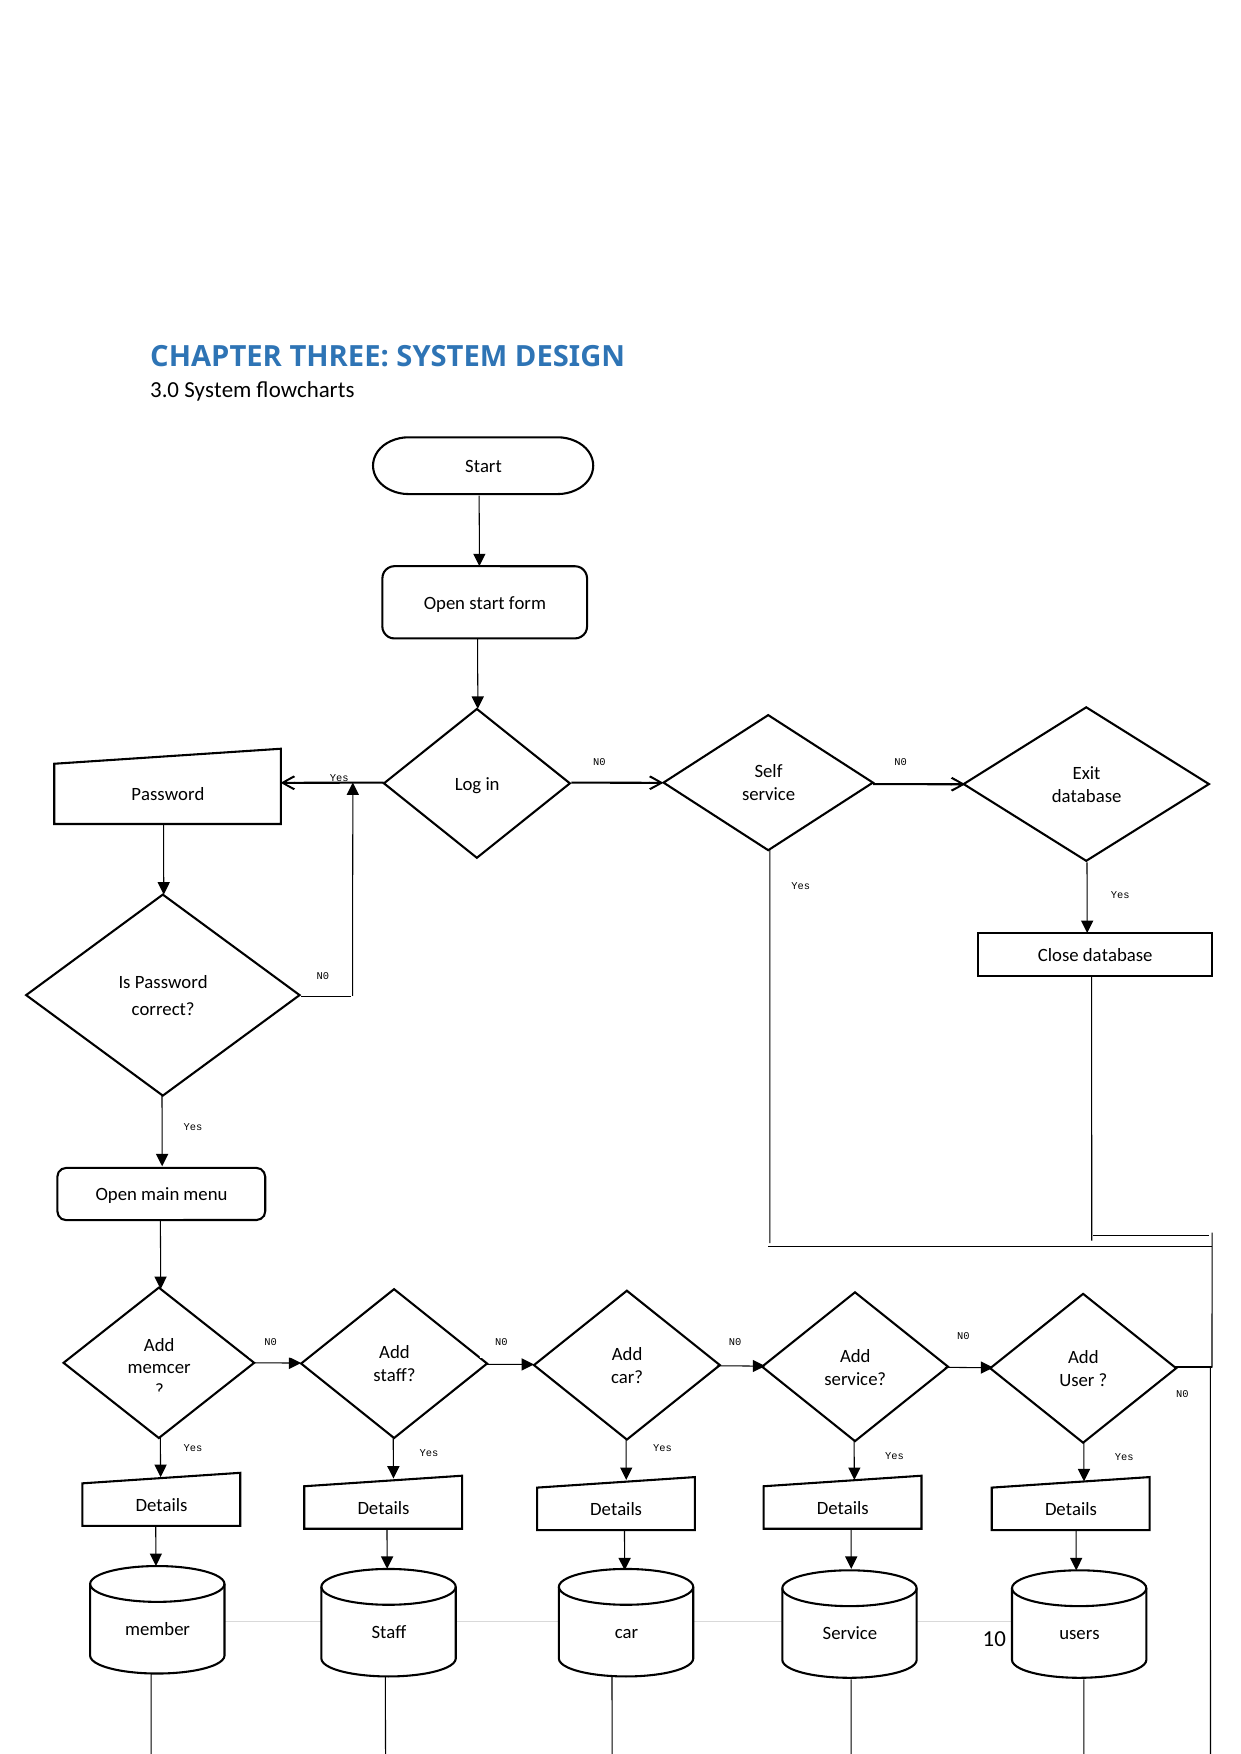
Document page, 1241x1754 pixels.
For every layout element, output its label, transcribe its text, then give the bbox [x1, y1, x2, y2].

text 3.0 System flowcharts [150, 375, 1090, 403]
subtitle CHAPTER THREE: SYSTEM DESIGN [150, 335, 1090, 375]
